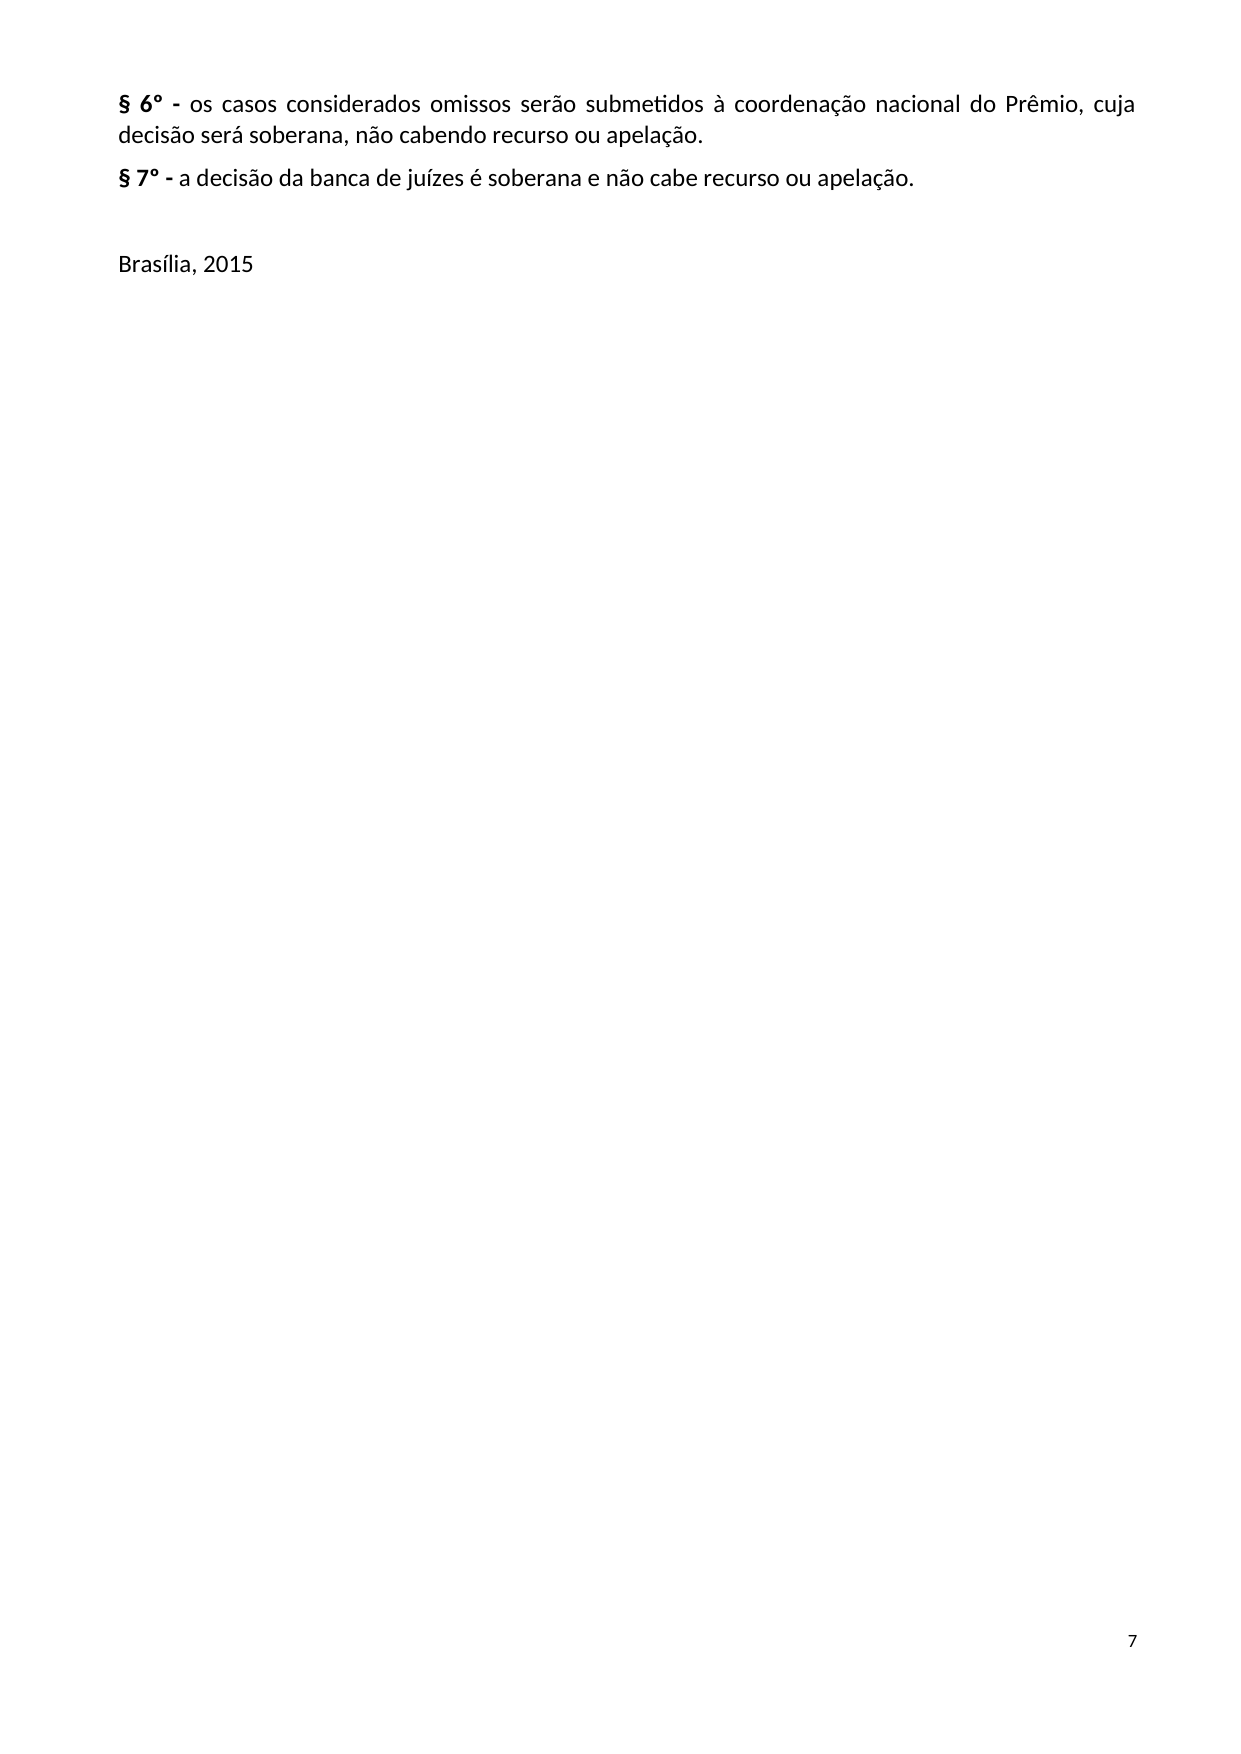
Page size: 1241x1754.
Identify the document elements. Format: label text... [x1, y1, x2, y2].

text § 7º - a decisão da banca de juízes é soberana e não cabe recurso ou apelação. [118, 162, 1137, 193]
text Brasília, 2015 [118, 248, 1137, 279]
text § 6º - os casos considerados omissos serão submetidos à coordenação nacional do Prêmio, cuja decisão será soberana, não cabendo recurso ou apelação. [118, 89, 1137, 150]
